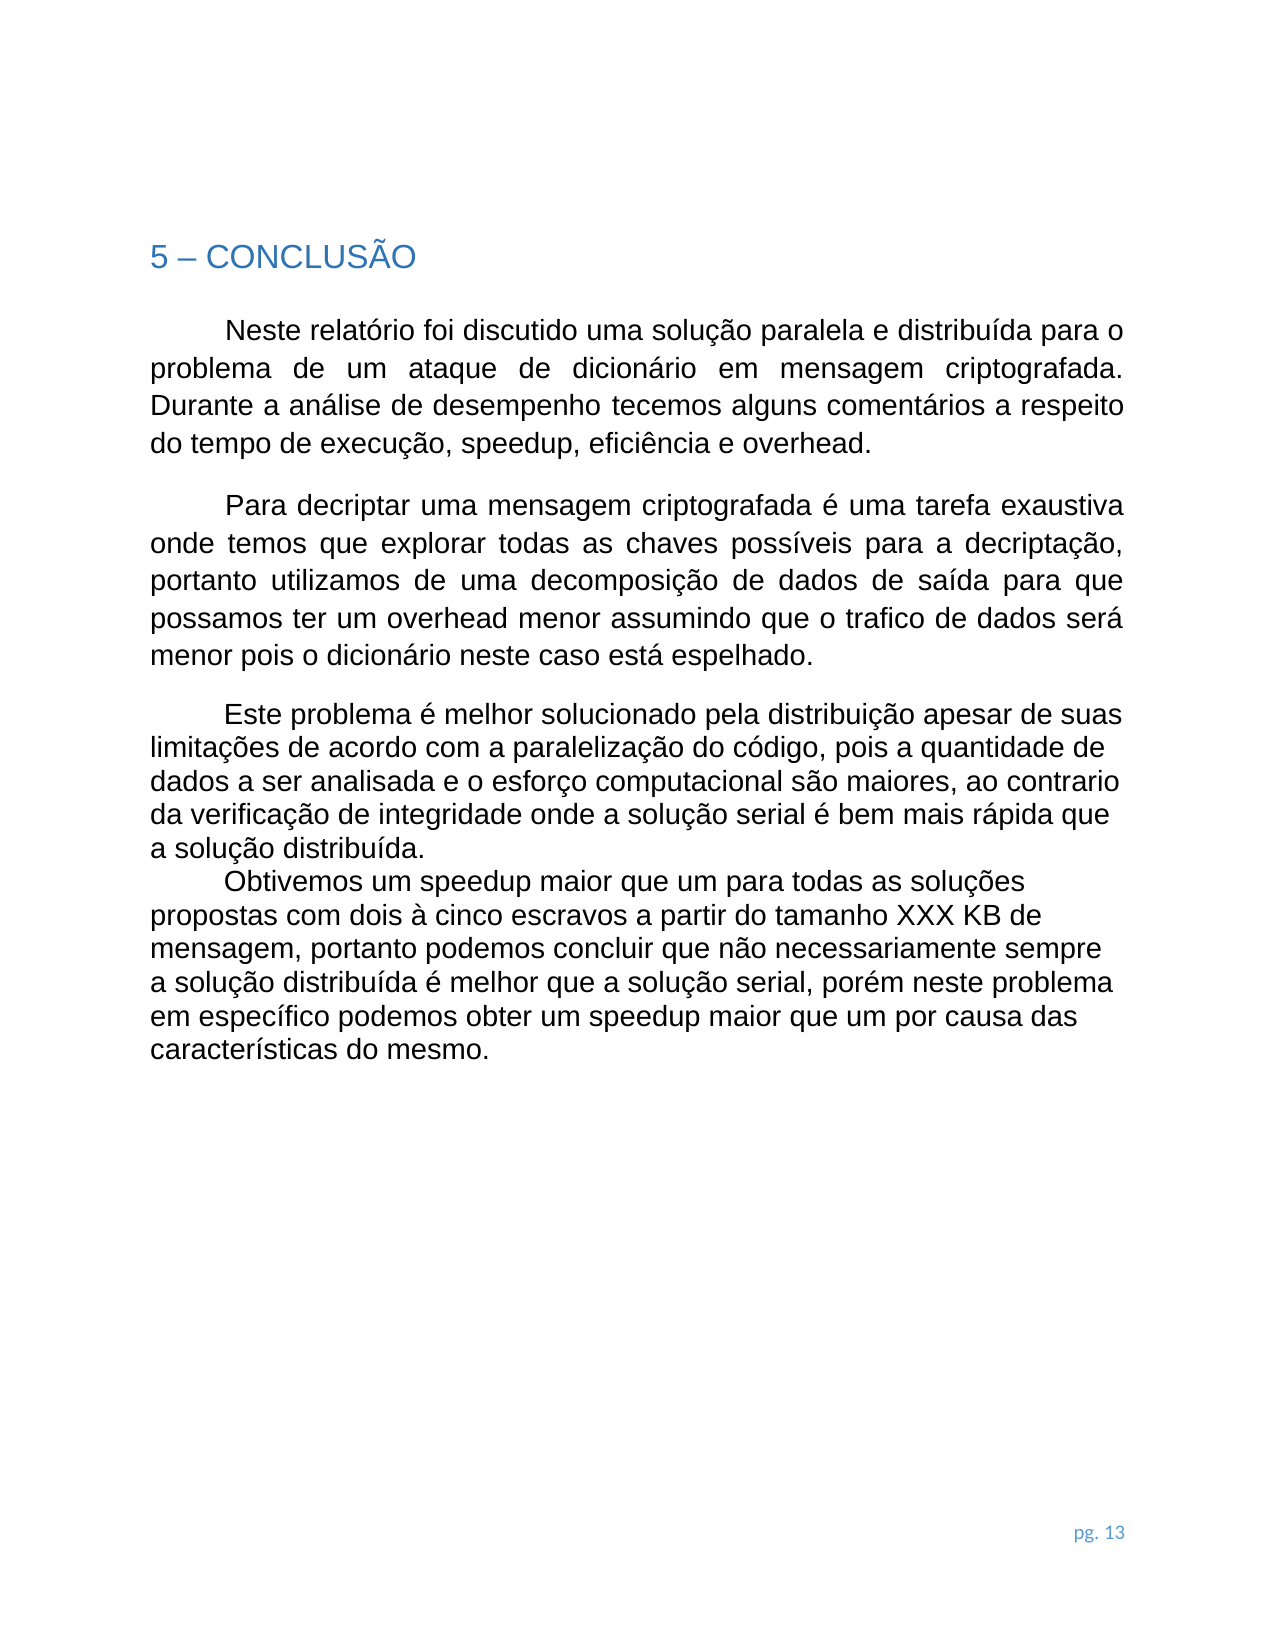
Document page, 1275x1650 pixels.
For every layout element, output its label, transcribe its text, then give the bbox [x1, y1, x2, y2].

text Neste relatório foi discutido uma solução paralela e distribuída para o problema de um ataque de dicionário em mensagem criptografada. Durante a análise de desempenho tecemos alguns comentários a respeito do tempo de execução, speedup, eficiência e overhead. [150, 309, 1125, 459]
text Este problema é melhor solucionado pela distribuição apesar de suas limitações de acordo com a paralelização do código, pois a quantidade de dados a ser analisada e o esforço computacional são maiores, ao contrario da verificação de integridade onde a solução serial é bem mais rápida que a solução distribuída. [150, 697, 1125, 864]
text Obtivemos um speedup maior que um para todas as soluções propostas com dois à cinco escravos a partir do tamanho XXX KB de mensagem, portanto podemos concluir que não necessariamente sempre a solução distribuída é melhor que a solução serial, porém neste problema em específico podemos obter um speedup maior que um por causa das características do mesmo. [150, 864, 1125, 1066]
subtitle 5 – CONCLUSÃO [150, 237, 1125, 276]
text Para decriptar uma mensagem criptografada é uma tarefa exaustiva onde temos que explorar todas as chaves possíveis para a decriptação, portanto utilizamos de uma decomposição de dados de saída para que possamos ter um overhead menor assumindo que o trafico de dados será menor pois o dicionário neste caso está espelhado. [150, 484, 1125, 672]
